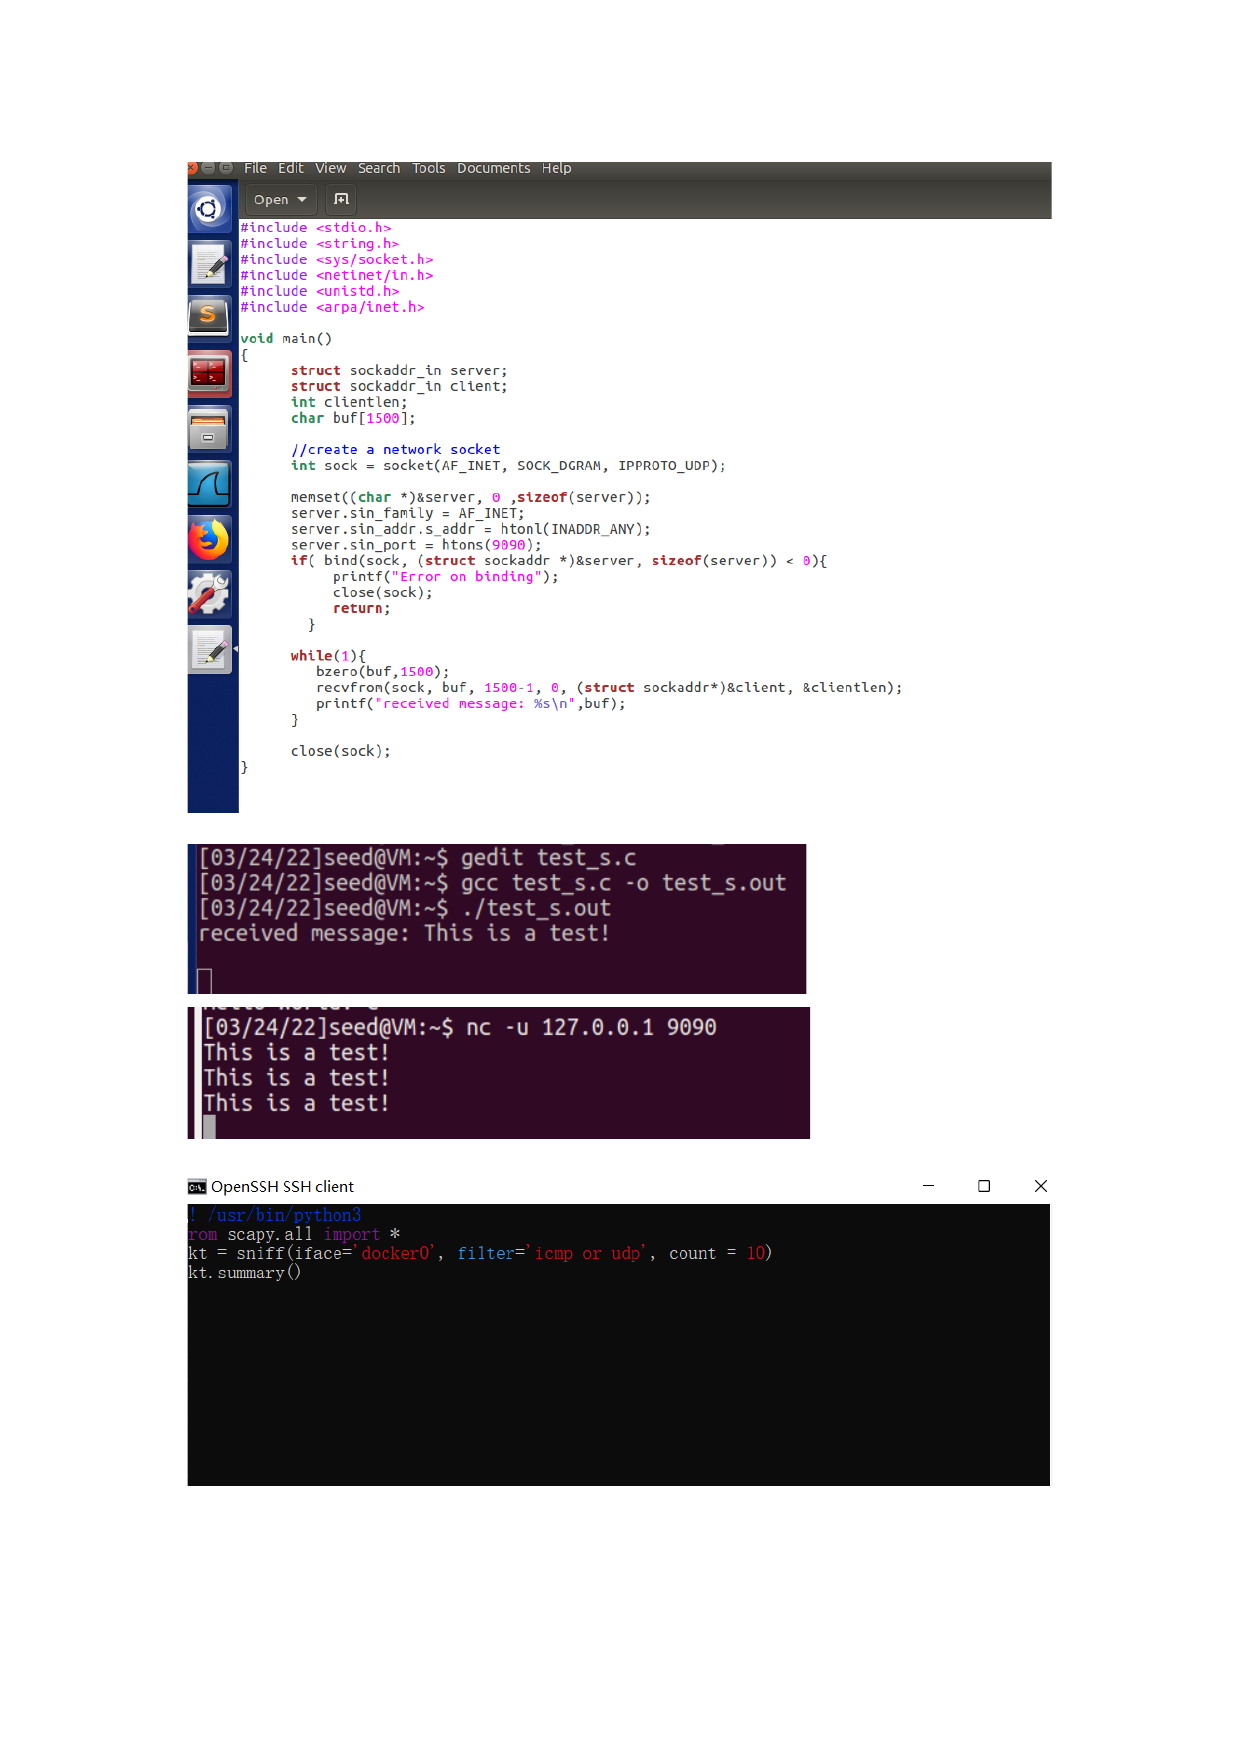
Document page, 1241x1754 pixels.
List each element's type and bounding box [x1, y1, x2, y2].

picture [187, 1169, 1053, 1486]
picture [187, 844, 807, 994]
picture [187, 1007, 811, 1139]
picture [187, 162, 1052, 813]
